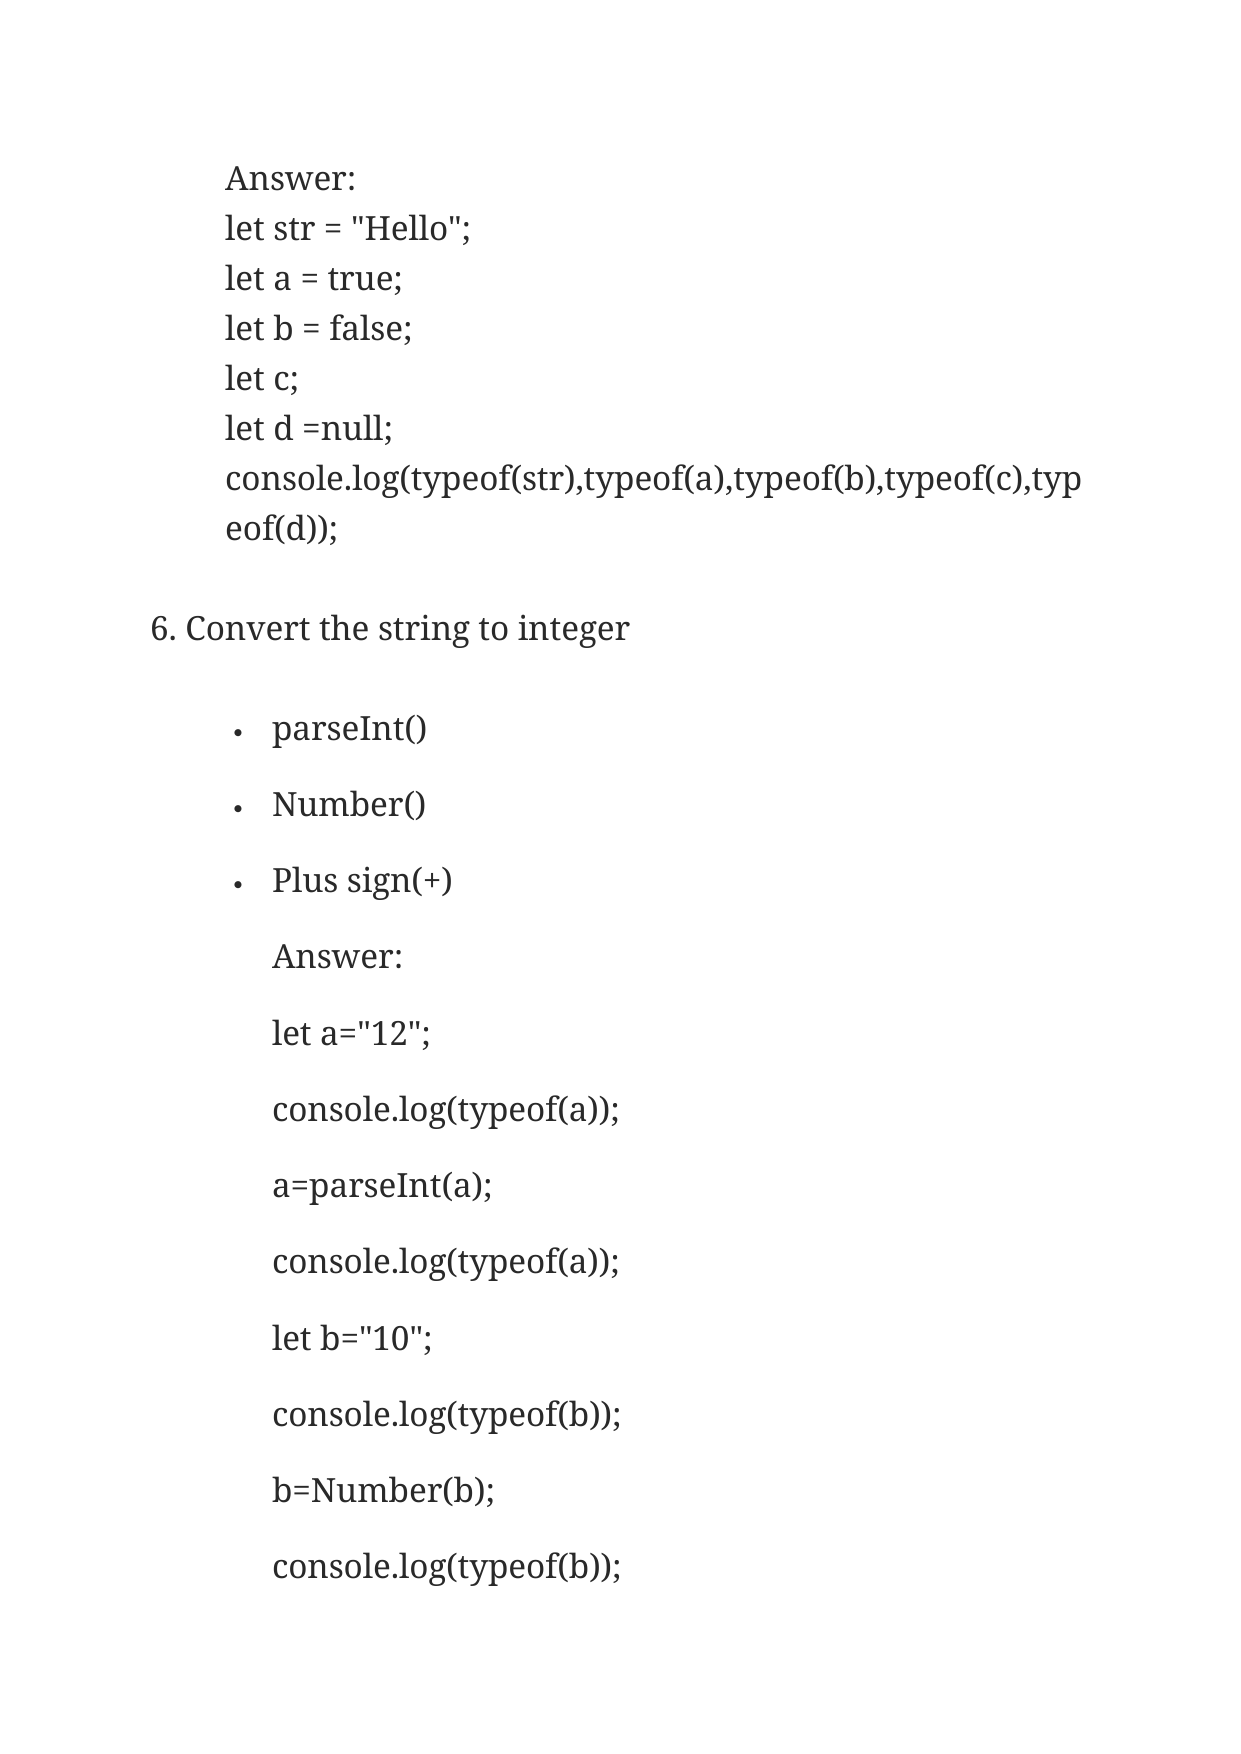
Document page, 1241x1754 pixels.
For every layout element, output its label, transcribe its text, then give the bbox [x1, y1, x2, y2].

text Answer: [272, 929, 1090, 979]
text let b="10"; [272, 1310, 1090, 1360]
list console.log(typeof(str),typeof(a),typeof(b),typeof(c),typeof(d)); [225, 450, 1090, 550]
text console.log(typeof(b)); [272, 1539, 1090, 1589]
text b=Number(b); [272, 1462, 1090, 1512]
text console.log(typeof(b)); [272, 1386, 1090, 1436]
list Number() [234, 776, 1090, 826]
text let a="12"; [272, 1005, 1090, 1055]
list let a = true; [225, 250, 1090, 300]
text a=parseInt(a); [272, 1157, 1090, 1207]
list let b = false; [225, 300, 1090, 350]
list Plus sign(+) [234, 852, 1090, 902]
list let str = "Hello"; [225, 200, 1090, 250]
list let d =null; [225, 400, 1090, 450]
text 6. Convert the string to integer [150, 600, 1090, 650]
list Answer: [225, 150, 1090, 200]
list let c; [225, 350, 1090, 400]
text console.log(typeof(a)); [272, 1234, 1090, 1284]
text console.log(typeof(a)); [272, 1081, 1090, 1131]
list parseInt() [234, 700, 1090, 750]
